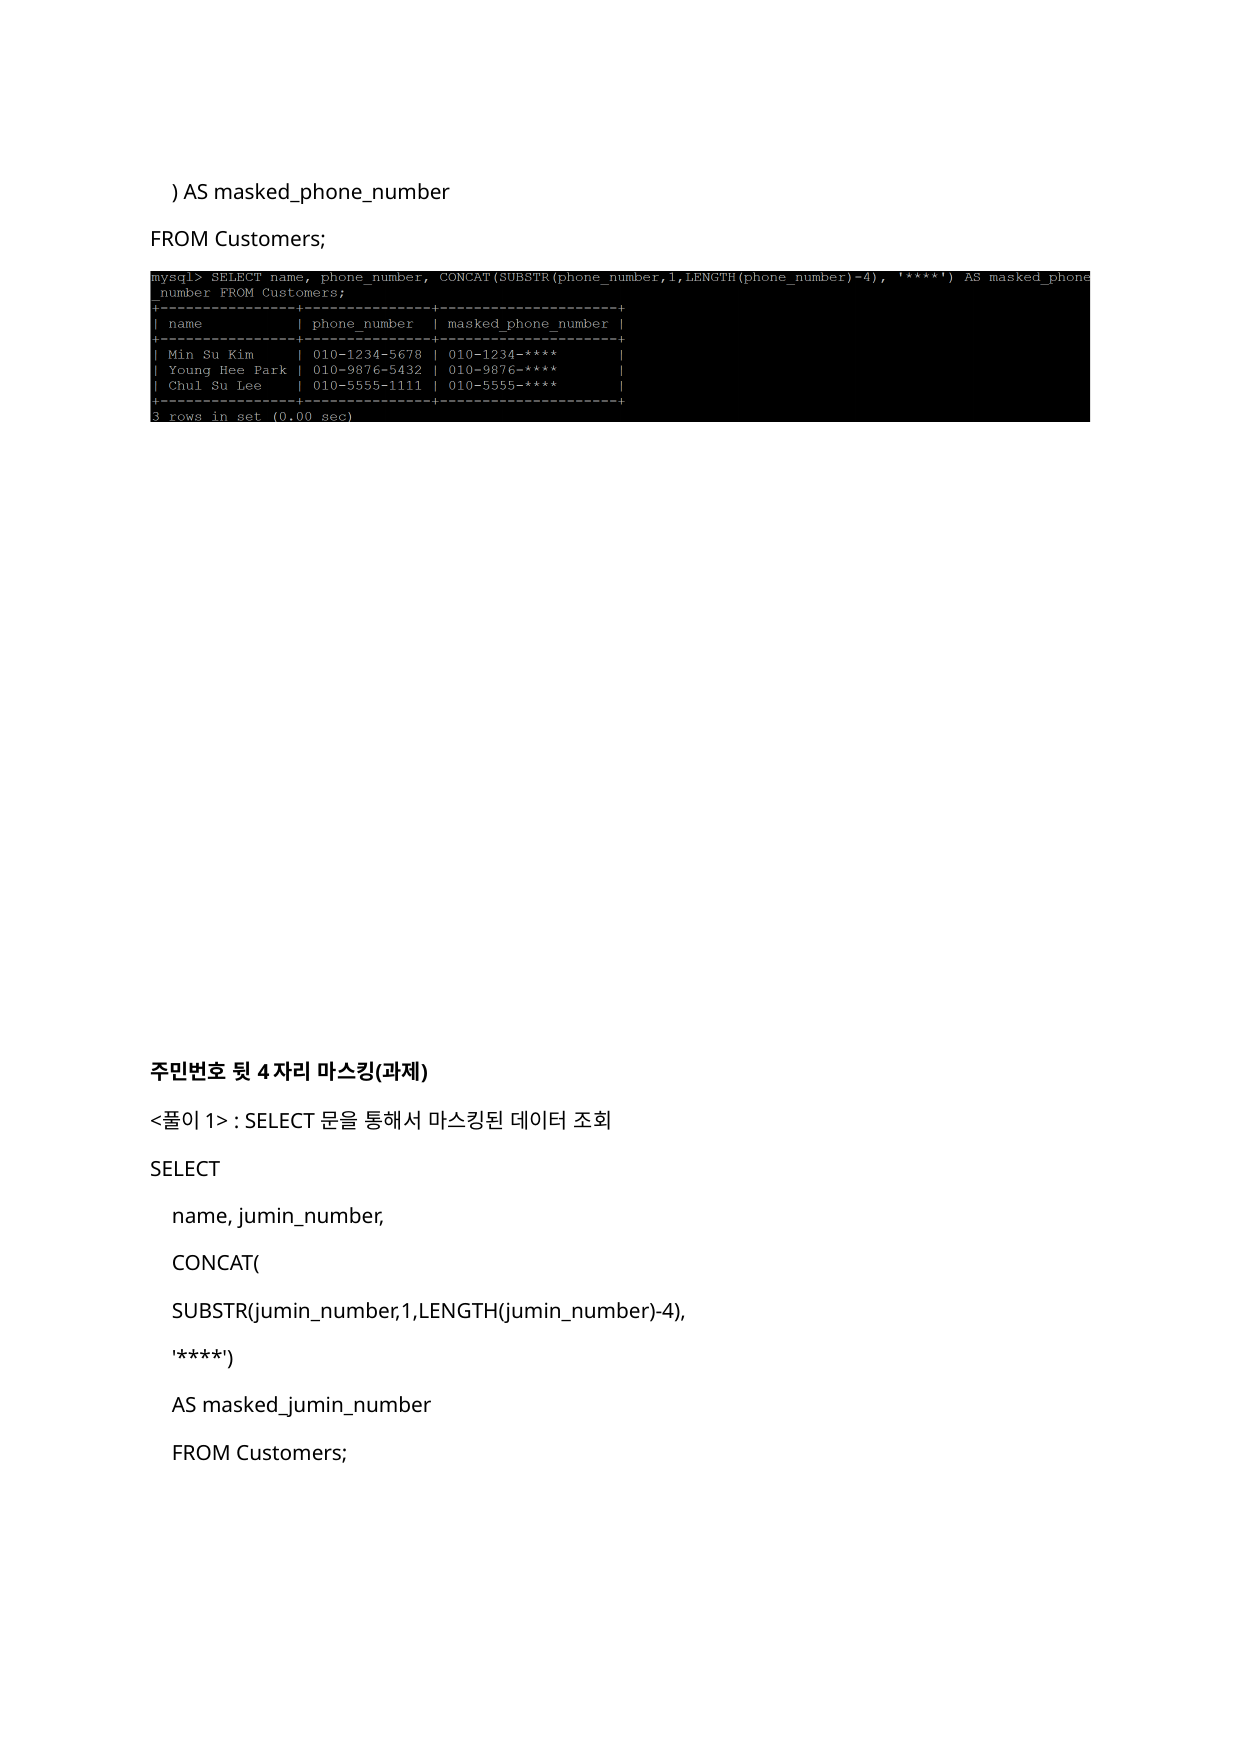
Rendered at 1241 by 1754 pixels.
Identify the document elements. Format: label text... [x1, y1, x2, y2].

text AS masked_jumin_number [150, 1390, 1090, 1419]
text ) AS masked_phone_number [150, 177, 1090, 206]
text name, jumin_number, [150, 1201, 1090, 1229]
text '****') [150, 1343, 1090, 1371]
text CONCAT( [150, 1248, 1090, 1277]
picture [150, 271, 1091, 422]
text FROM Customers; [150, 1438, 1090, 1466]
text <풀이1> : SELECT 문을 통해서 마스킹된 데이터 조회 [150, 1104, 1090, 1135]
text FROM Customers; [150, 224, 1090, 253]
text SELECT [150, 1154, 1090, 1182]
text 주민번호 뒷 4자리 마스킹(과제) [150, 1055, 1090, 1085]
text SUBSTR(jumin_number,1,LENGTH(jumin_number)-4), [150, 1296, 1090, 1324]
